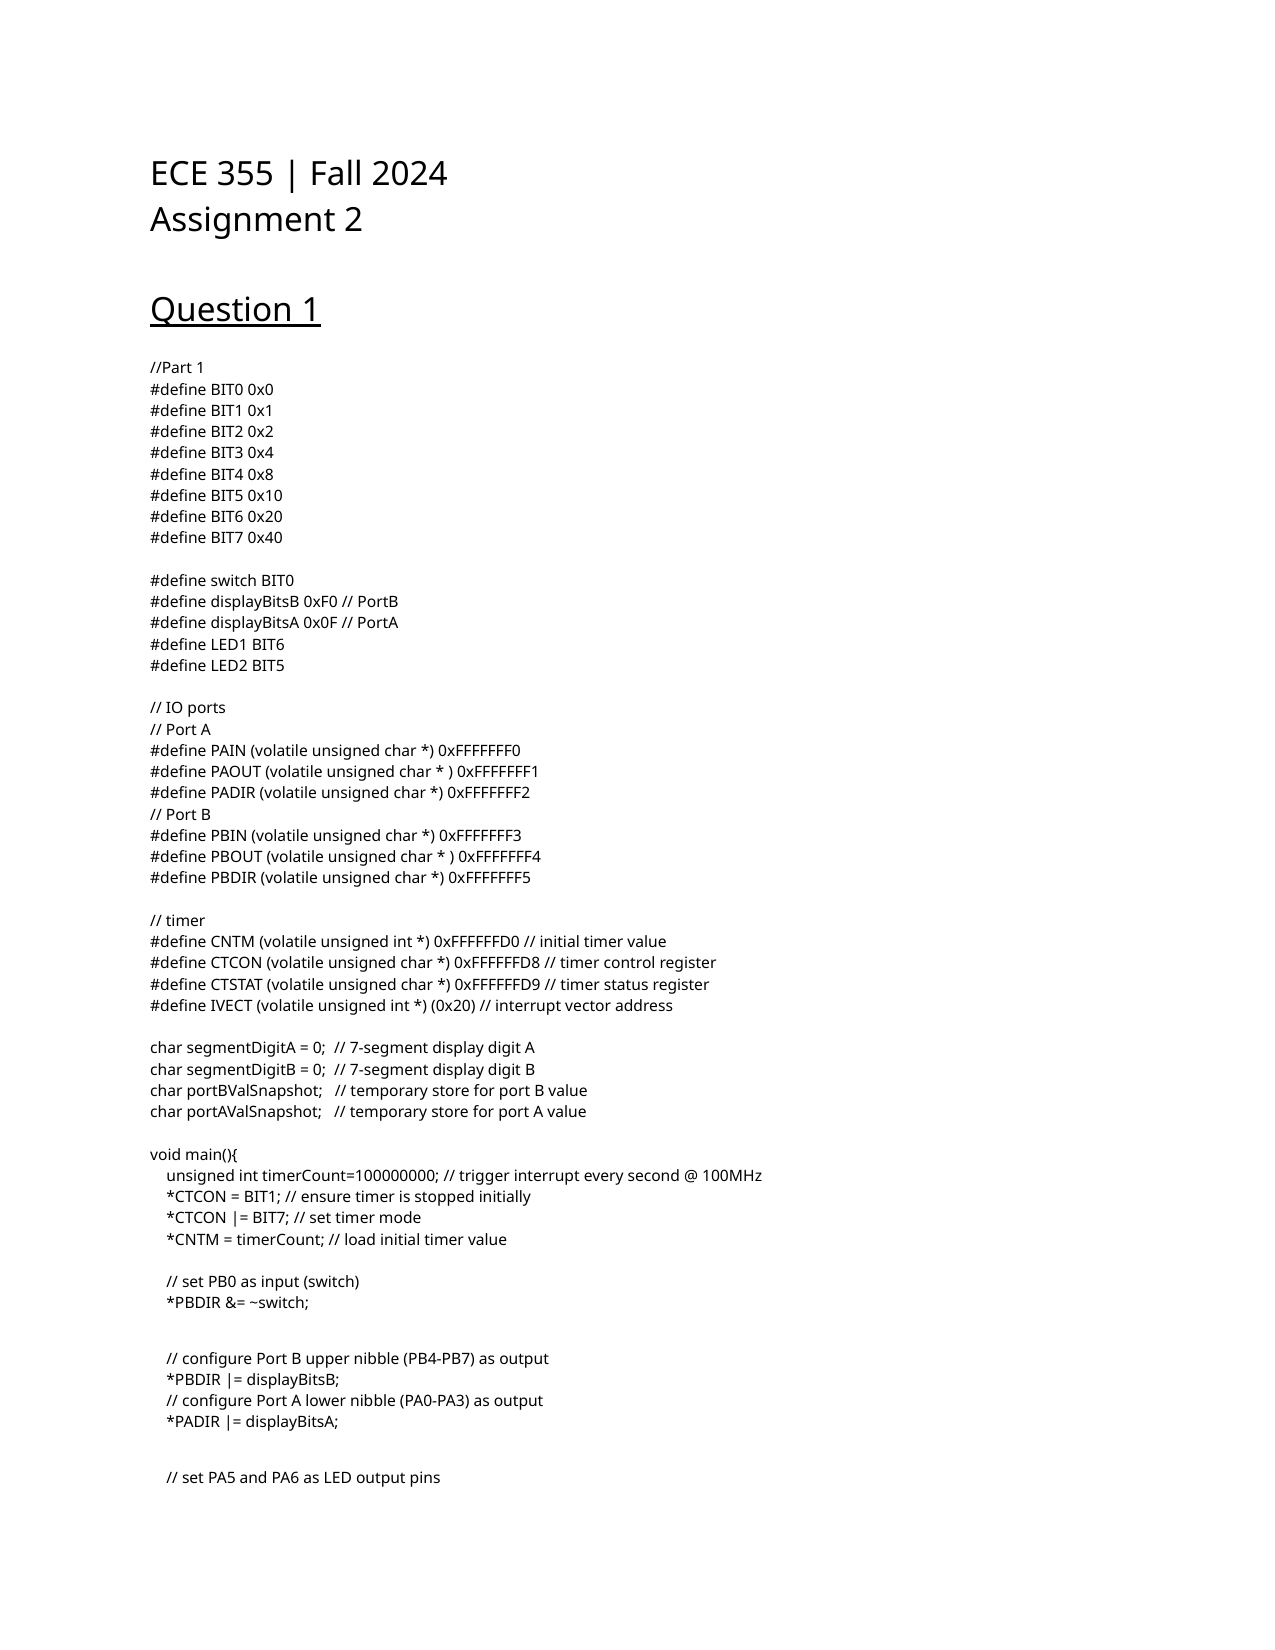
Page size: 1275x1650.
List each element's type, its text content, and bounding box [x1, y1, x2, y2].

text *PBDIR |= displayBitsB; [150, 1369, 1154, 1390]
text #define switch BIT0 [150, 570, 1154, 591]
text // configure Port A lower nibble (PA0-PA3) as output [150, 1390, 1154, 1411]
text #define IVECT (volatile unsigned int *) (0x20) // interrupt vector address [150, 995, 1154, 1016]
text *CTCON |= BIT7; // set timer mode [150, 1207, 1154, 1228]
text #define PBDIR (volatile unsigned char *) 0xFFFFFFF5 [150, 867, 1154, 888]
text #define BIT7 0x40 [150, 527, 1154, 548]
text #define PAOUT (volatile unsigned char * ) 0xFFFFFFF1 [150, 761, 1154, 782]
text *PADIR |= displayBitsA; [150, 1411, 1154, 1432]
text // set PB0 as input (switch) [150, 1271, 1154, 1292]
text #define PBOUT (volatile unsigned char * ) 0xFFFFFFF4 [150, 846, 1154, 867]
text #define PBIN (volatile unsigned char *) 0xFFFFFFF3 [150, 825, 1154, 846]
text char segmentDigitA = 0; // 7-segment display digit A [150, 1037, 1154, 1058]
text Assignment 2 [150, 195, 1154, 241]
text *CNTM = timerCount; // load initial timer value [150, 1228, 1154, 1250]
text // configure Port B upper nibble (PB4-PB7) as output [150, 1347, 1154, 1369]
text #define BIT3 0x4 [150, 442, 1154, 463]
text #define CTCON (volatile unsigned char *) 0xFFFFFFD8 // timer control register [150, 952, 1154, 973]
text #define BIT5 0x10 [150, 485, 1154, 506]
text // Port A [150, 718, 1154, 740]
text #define BIT6 0x20 [150, 506, 1154, 527]
text #define CTSTAT (volatile unsigned char *) 0xFFFFFFD9 // timer status register [150, 973, 1154, 995]
text #define BIT2 0x2 [150, 421, 1154, 442]
text // set PA5 and PA6 as LED output pins [150, 1467, 1154, 1488]
text #define displayBitsB 0xF0 // PortB [150, 591, 1154, 612]
text #define CNTM (volatile unsigned int *) 0xFFFFFFD0 // initial timer value [150, 931, 1154, 952]
text //Part 1 [150, 357, 1154, 378]
text #define PADIR (volatile unsigned char *) 0xFFFFFFF2 [150, 782, 1154, 803]
text char portBValSnapshot; // temporary store for port B value [150, 1080, 1154, 1101]
text #define BIT4 0x8 [150, 463, 1154, 485]
text ECE 355 | Fall 2024 [150, 150, 1154, 195]
text *PBDIR &= ~switch; [150, 1292, 1154, 1313]
text #define BIT1 0x1 [150, 400, 1154, 421]
text char segmentDigitB = 0; // 7-segment display digit B [150, 1058, 1154, 1080]
text unsigned int timerCount=100000000; // trigger interrupt every second @ 100MHz [150, 1165, 1154, 1186]
text #define BIT0 0x0 [150, 378, 1154, 400]
text char portAValSnapshot; // temporary store for port A value [150, 1101, 1154, 1122]
text // IO ports [150, 697, 1154, 718]
text #define displayBitsA 0x0F // PortA [150, 612, 1154, 633]
text *CTCON = BIT1; // ensure timer is stopped initially [150, 1186, 1154, 1207]
text void main(){ [150, 1143, 1154, 1165]
text // Port B [150, 803, 1154, 825]
text Question 1 [150, 286, 1154, 332]
text #define LED2 BIT5 [150, 655, 1154, 676]
text // timer [150, 910, 1154, 931]
text #define PAIN (volatile unsigned char *) 0xFFFFFFF0 [150, 740, 1154, 761]
text #define LED1 BIT6 [150, 633, 1154, 655]
